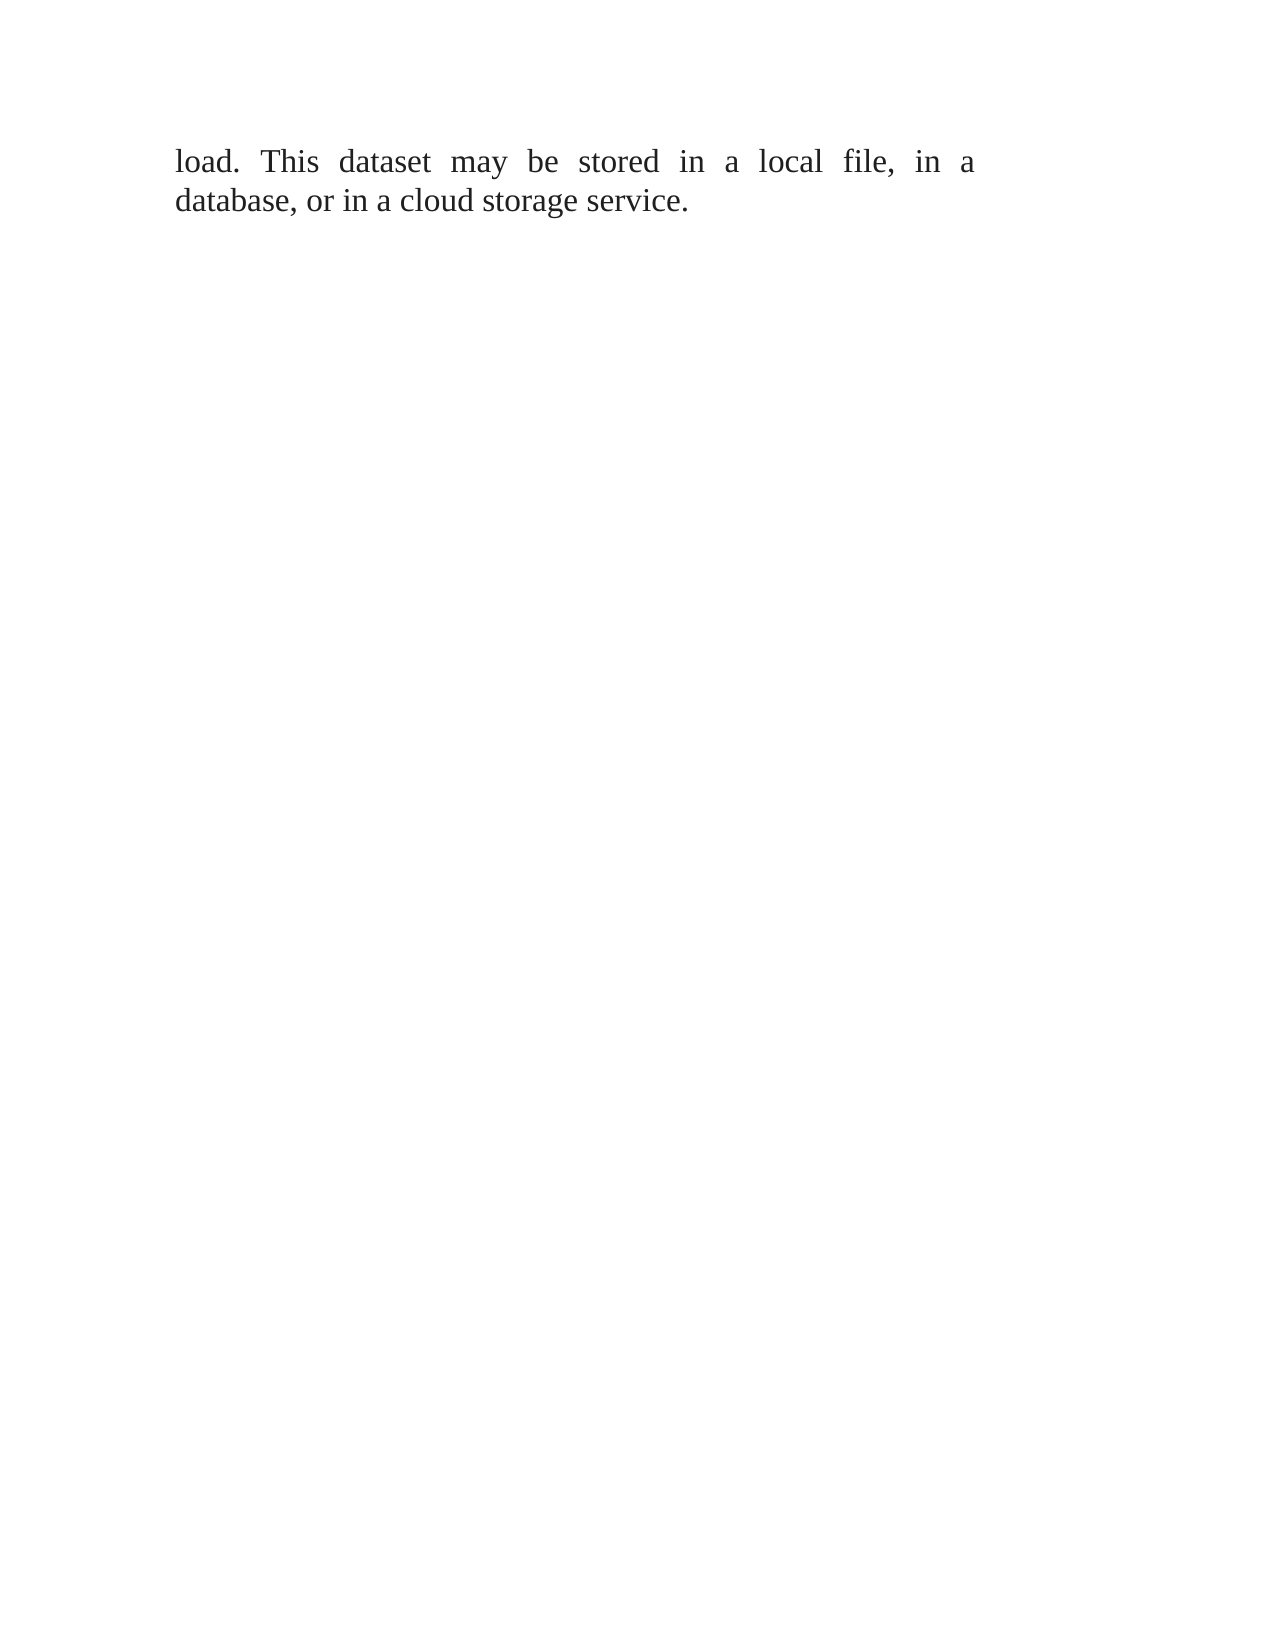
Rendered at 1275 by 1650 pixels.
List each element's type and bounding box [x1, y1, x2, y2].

text [175, 142, 977, 218]
